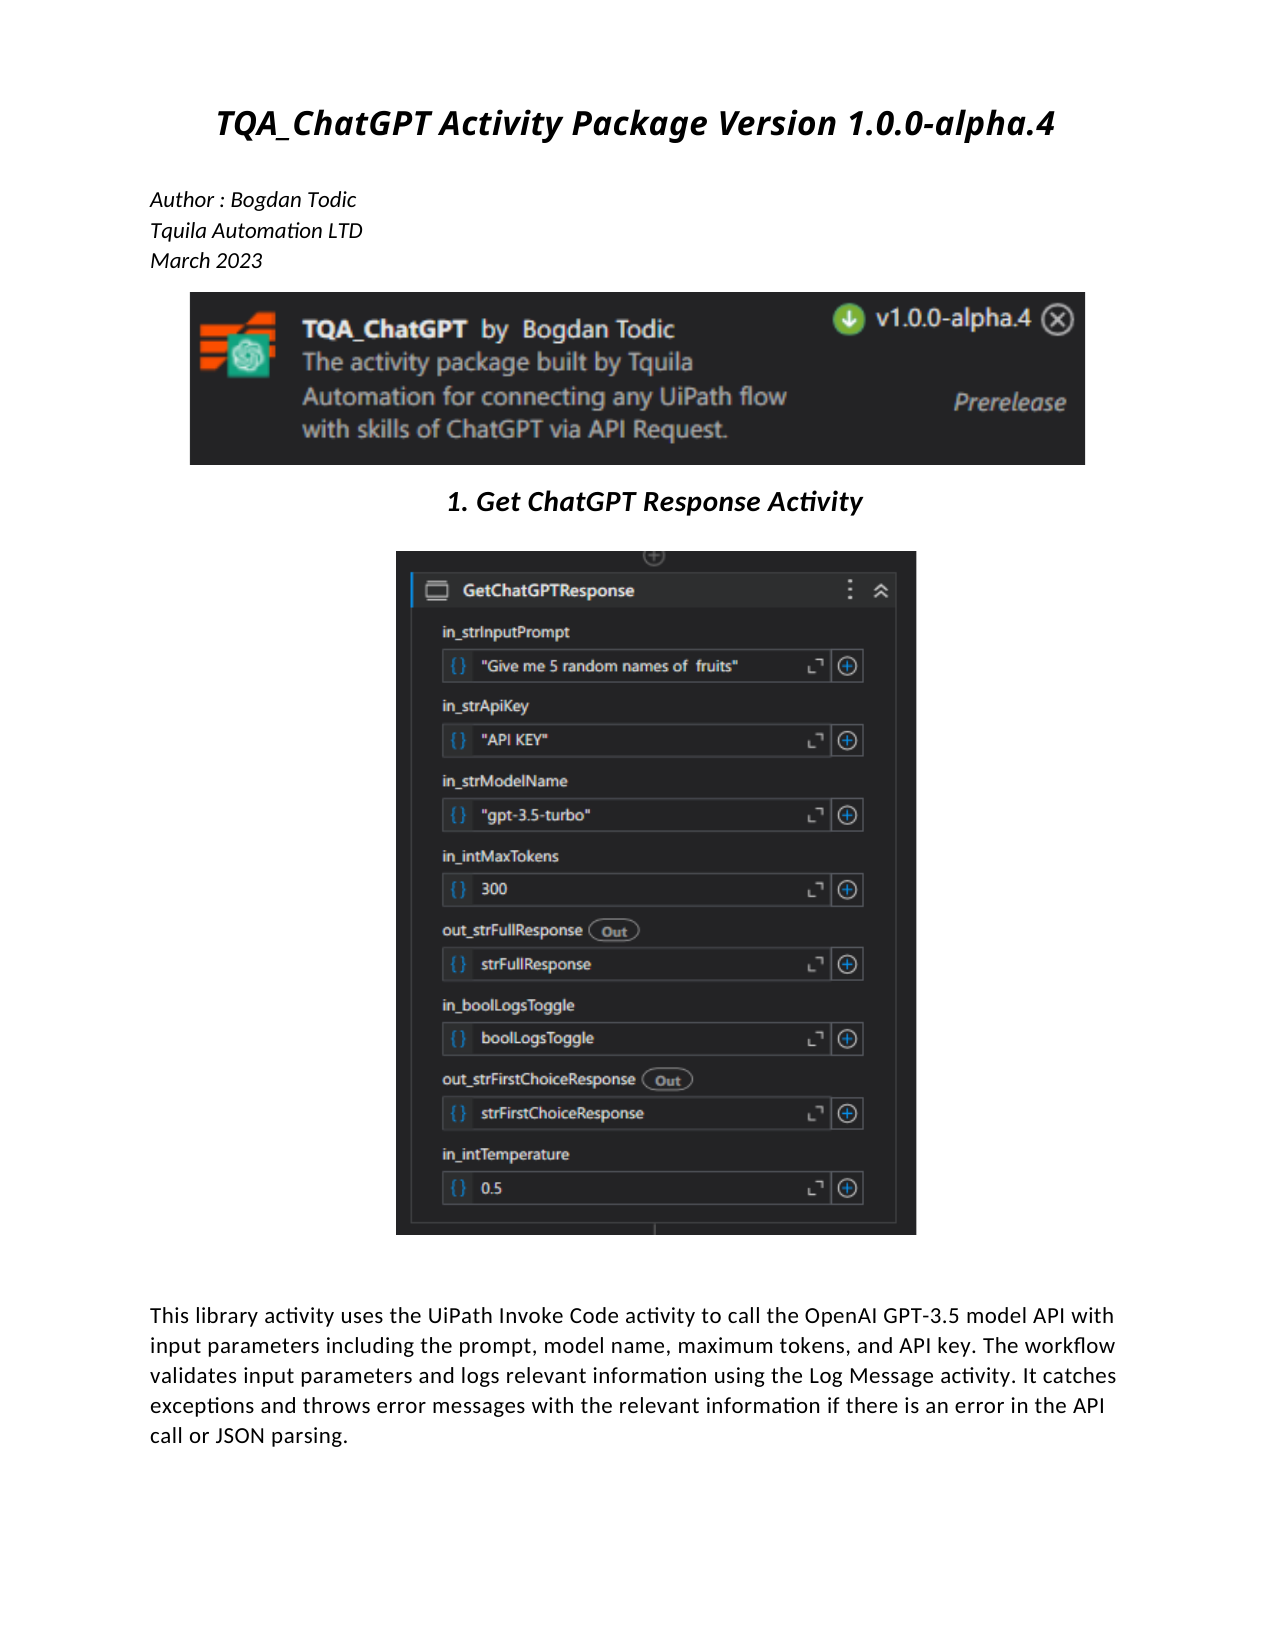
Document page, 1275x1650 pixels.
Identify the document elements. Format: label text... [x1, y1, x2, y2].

text Author : Bogdan Todic Tquila Automation LTD March 2023 [150, 186, 1125, 274]
text This library activity uses the UiPath Invoke Code activity to call the OpenAI GPT-3.5 model API with input parameters including the prompt, model name, maximum tokens, and API key. The workflow validates input parameters and logs relevant information using the Log Message activity. It catches exceptions and throws error messages with the relevant information if there is an error in the API call or JSON parsing. [150, 1301, 1125, 1449]
picture [396, 551, 917, 1235]
subtitle TQA_ChatGPT Activity Package Version 1.0.0-alpha.4 [150, 100, 1125, 145]
picture [189, 292, 1086, 465]
